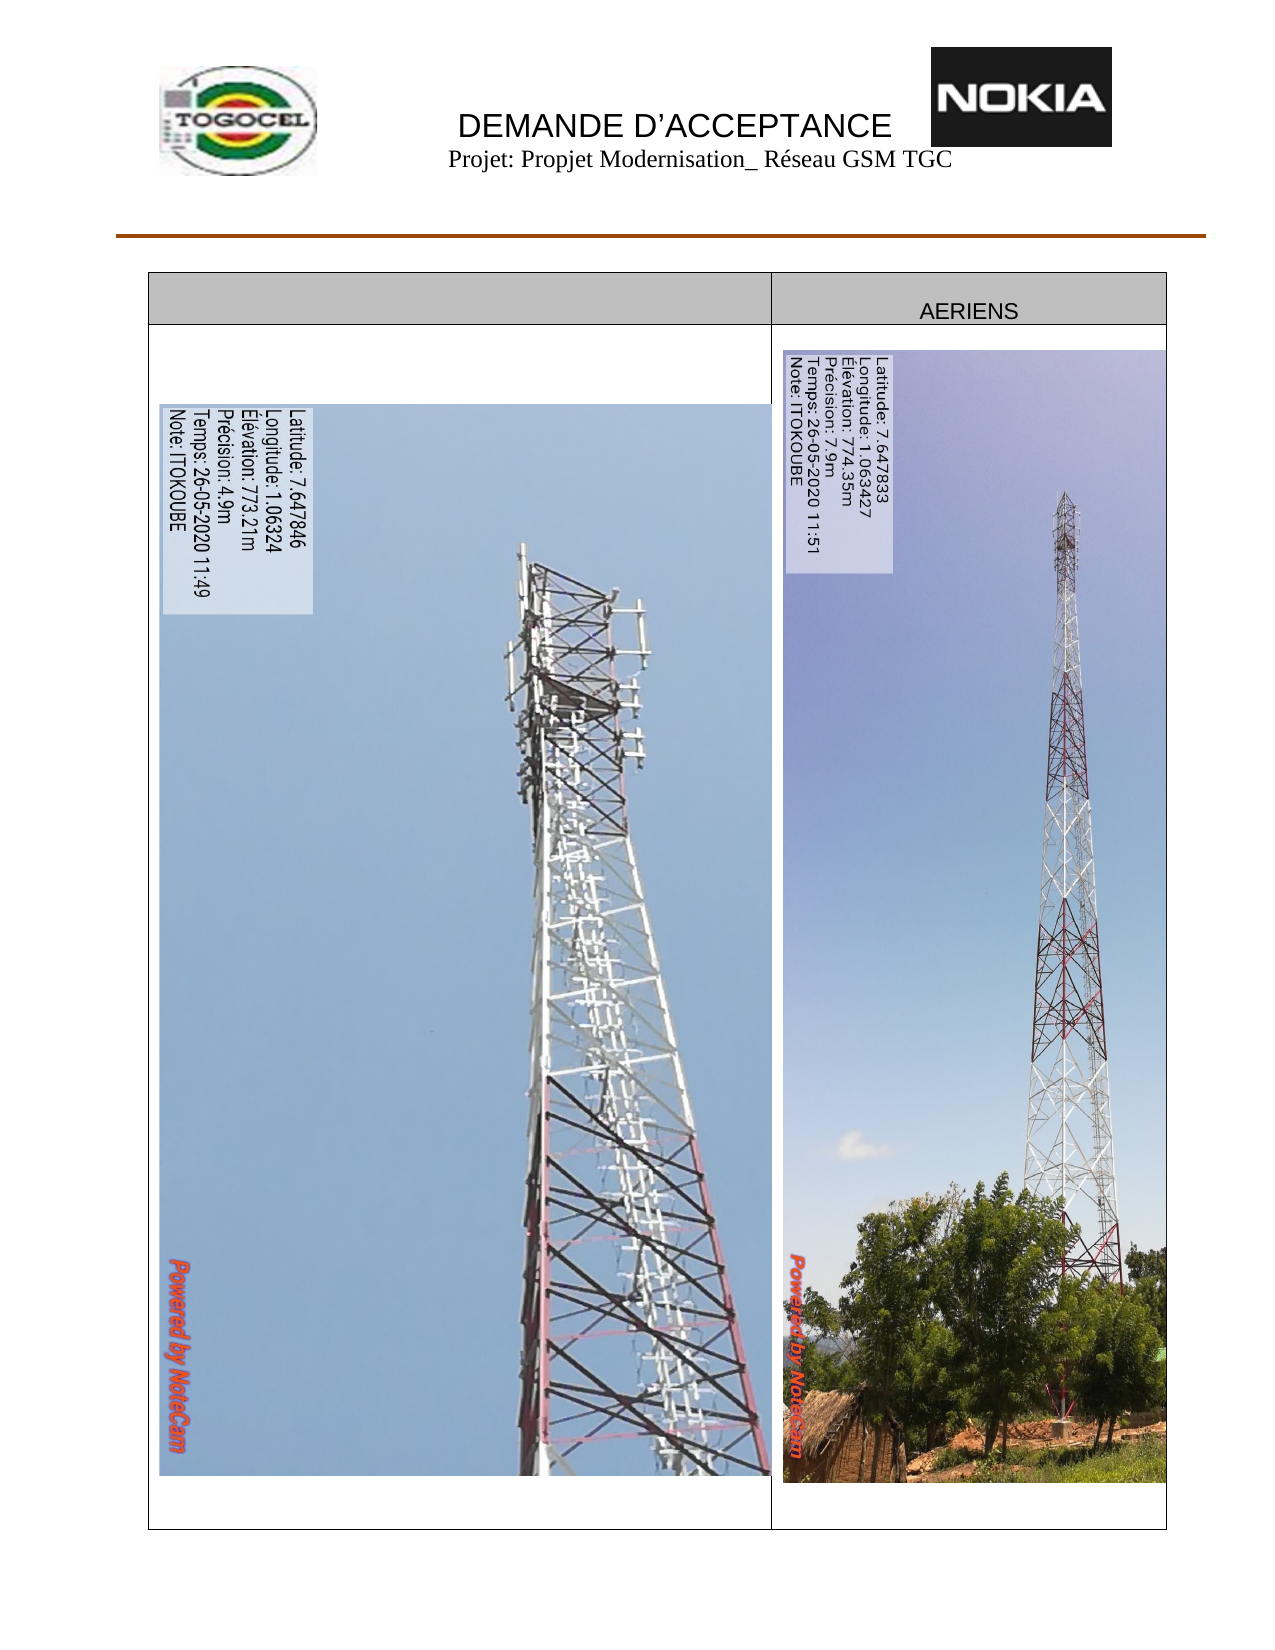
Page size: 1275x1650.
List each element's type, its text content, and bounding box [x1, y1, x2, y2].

picture [159, 404, 772, 1476]
table_cell [149, 325, 771, 1529]
table_cell [772, 325, 1166, 1529]
table_header VUE A 0° SUR ENSEMBLE AERIENS [149, 273, 771, 324]
table_header VUE A 90° SUR ENSEMBLE AERIENS [772, 273, 1166, 324]
picture [159, 66, 318, 176]
picture [783, 350, 1167, 1483]
